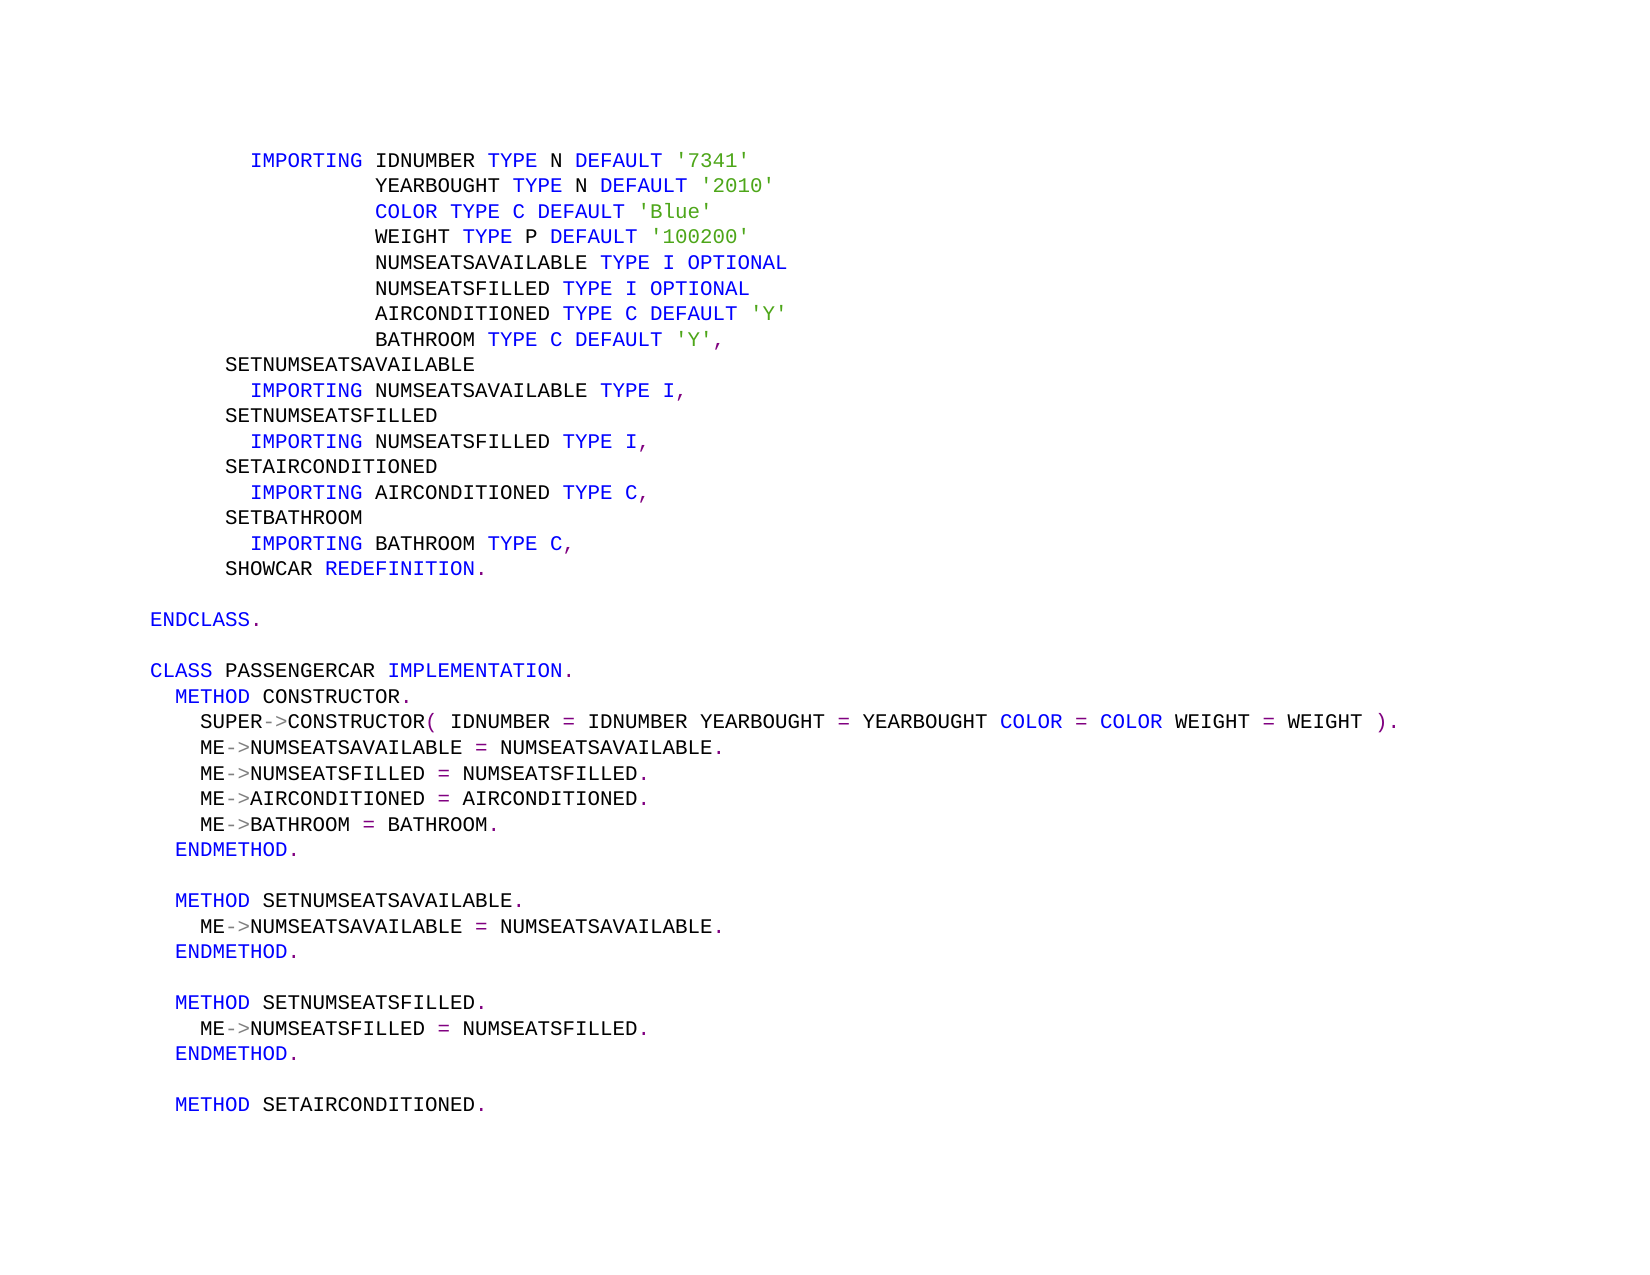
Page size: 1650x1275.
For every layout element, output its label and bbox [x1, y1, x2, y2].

text [150, 150, 1500, 1118]
